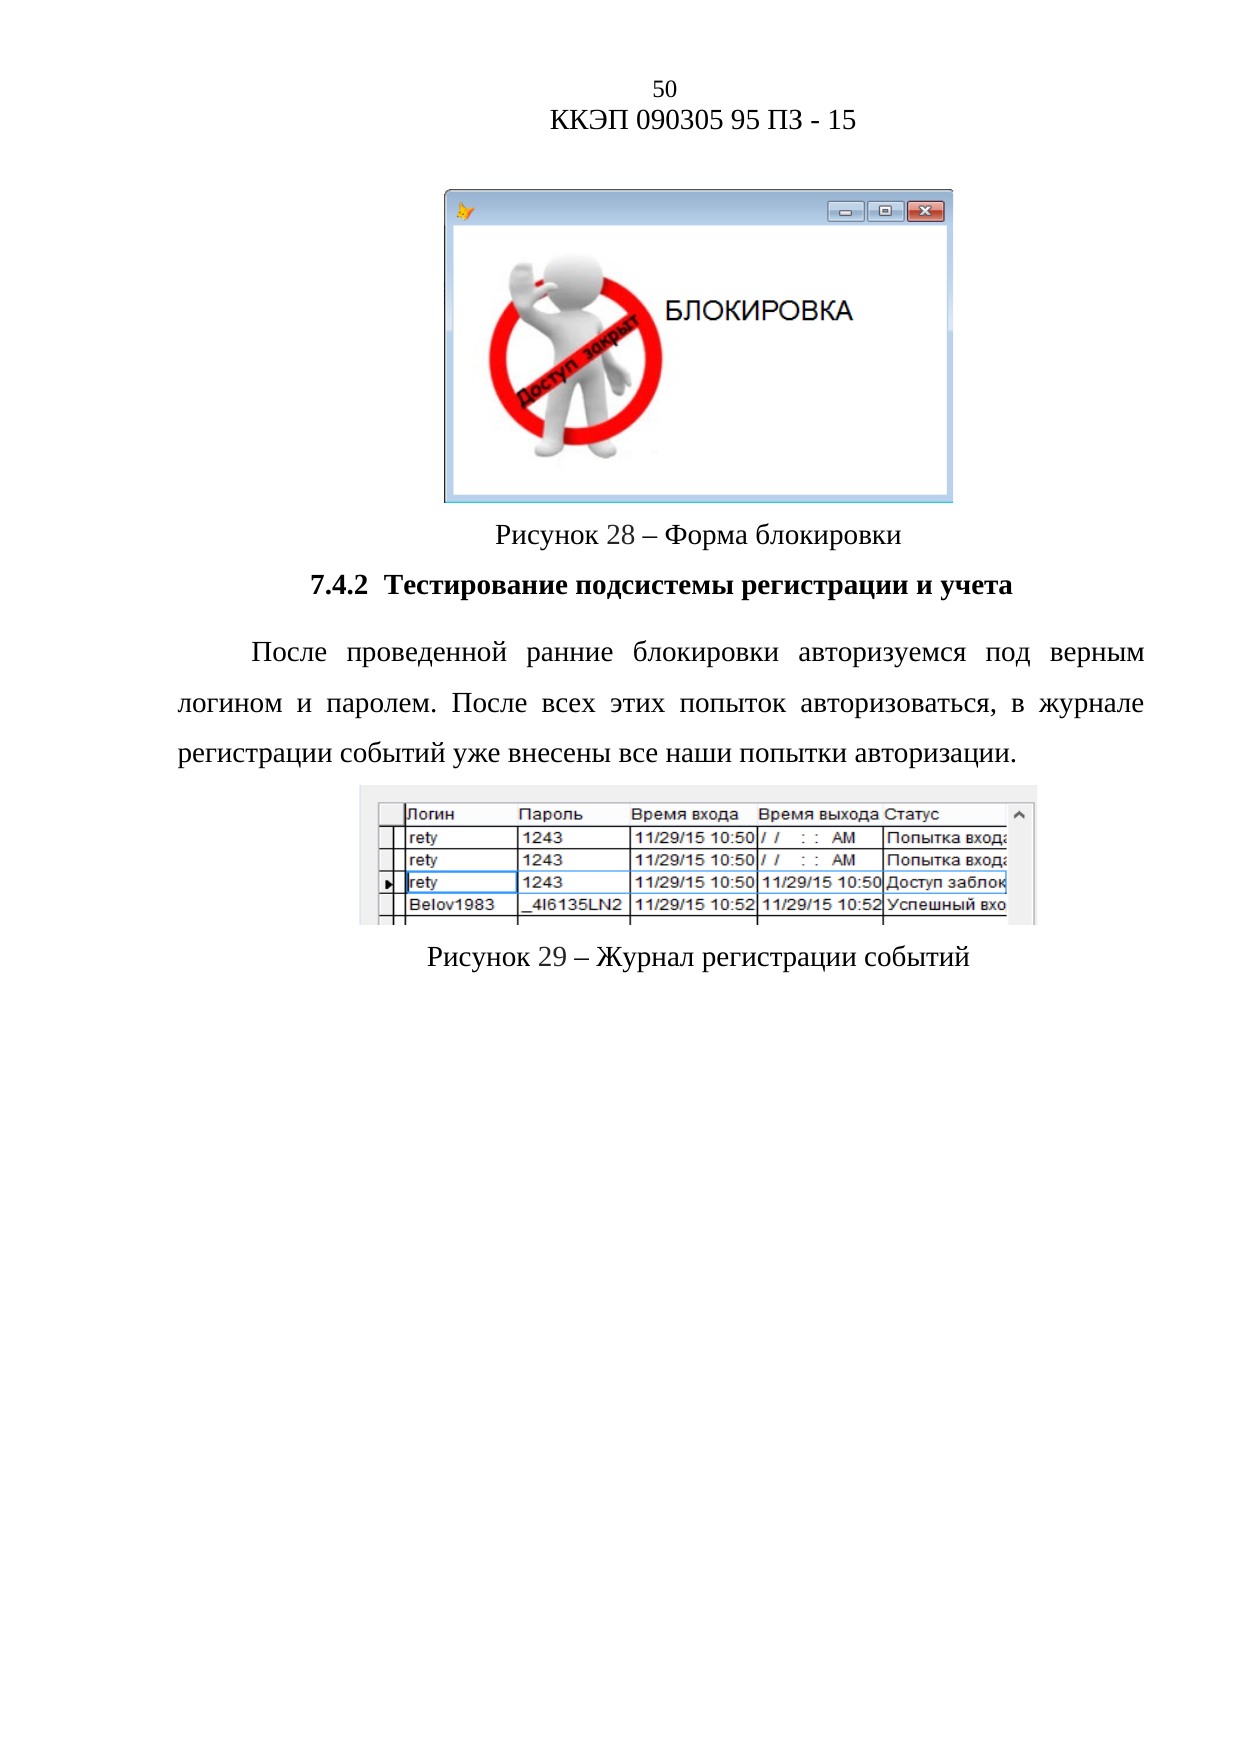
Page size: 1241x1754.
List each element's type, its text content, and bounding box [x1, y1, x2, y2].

list После проведенной ранние блокировки авторизуемся под верным логином и паролем. После всех этих попыток авторизоваться, в журнале регистрации событий уже внесены все наши попытки авторизации. [177, 634, 1146, 769]
picture [443, 188, 954, 503]
list Тестирование подсистемы регистрации и учета [177, 567, 1146, 601]
list Рисунок 28 – Форма блокировки [642, 517, 1146, 551]
list Рисунок 29 – Журнал регистрации событий [574, 939, 1146, 972]
list Рисунок 28 – Форма блокировки [177, 517, 599, 551]
picture [359, 785, 1038, 925]
list Рисунок 29 – Журнал регистрации событий [177, 939, 530, 972]
